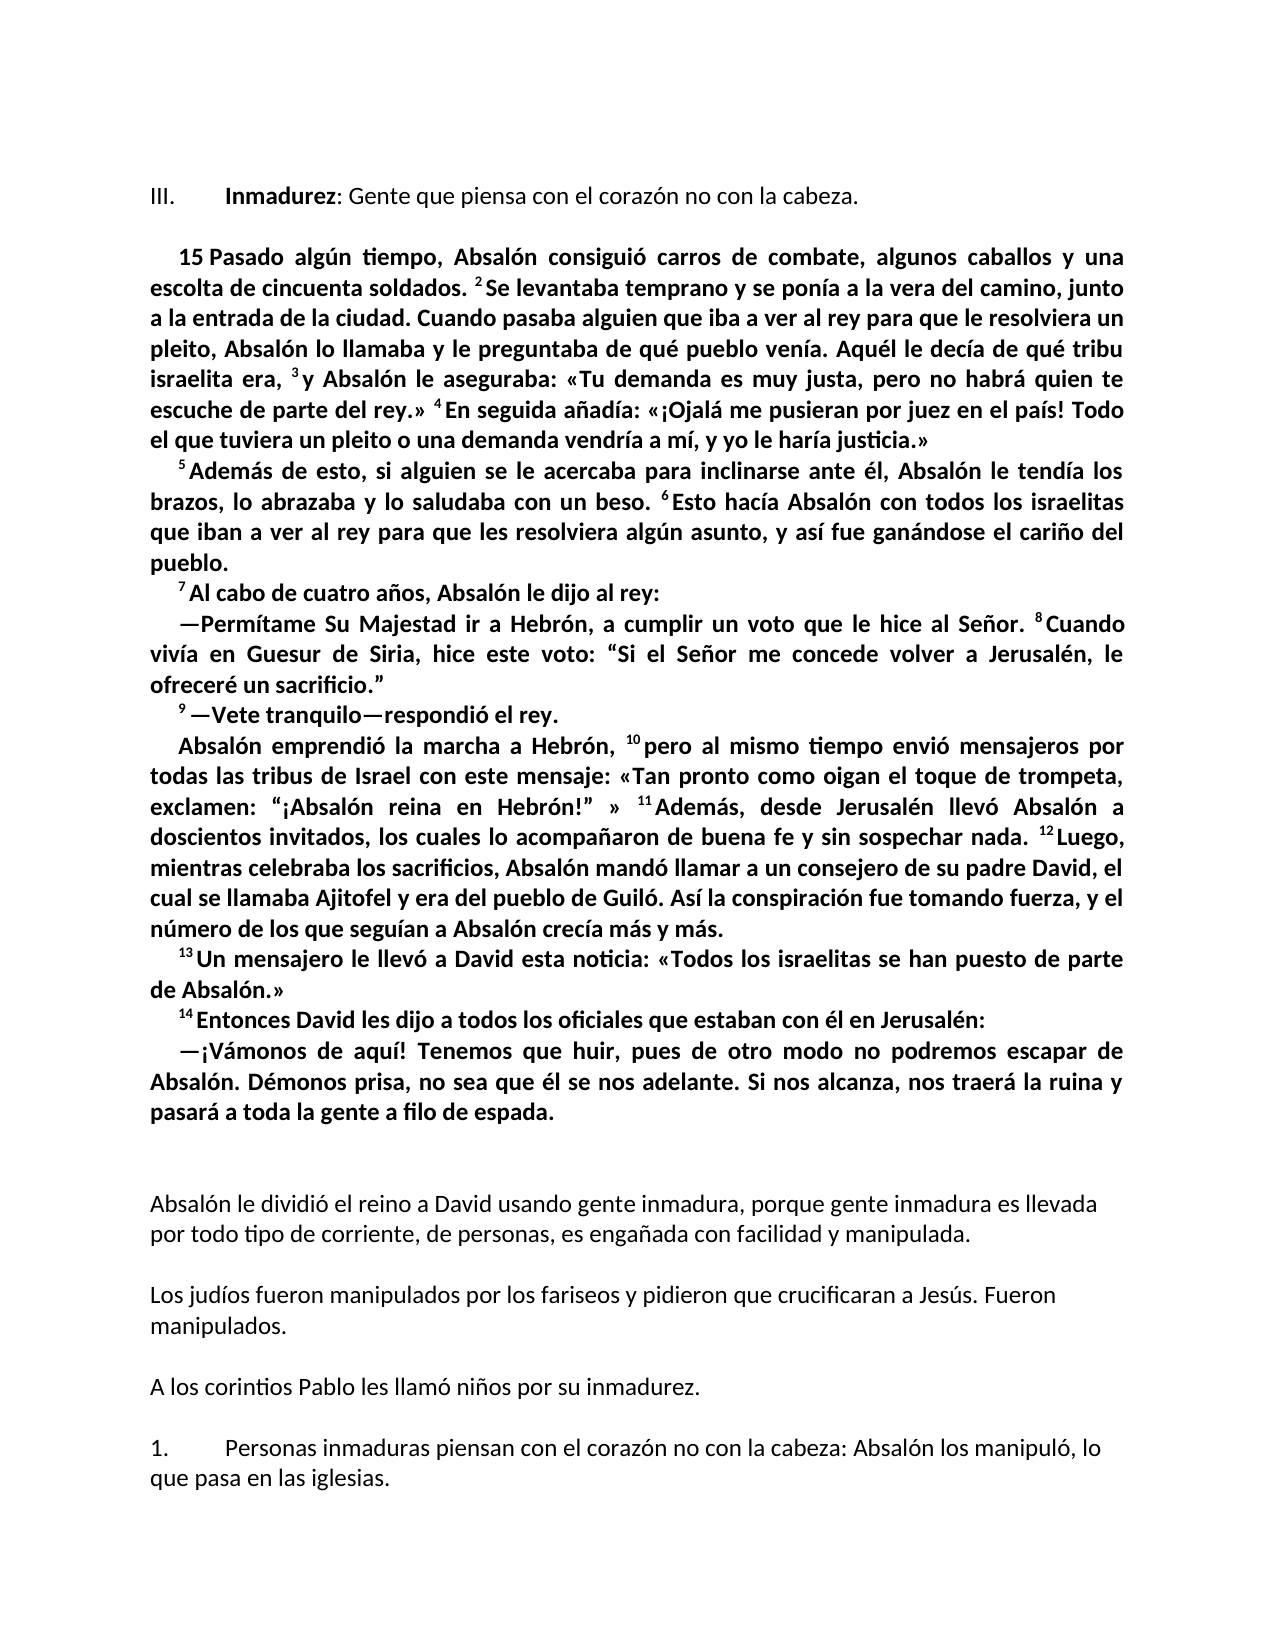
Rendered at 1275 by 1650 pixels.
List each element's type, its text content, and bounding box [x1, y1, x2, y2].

text 7 Al cabo de cuatro años, Absalón le dijo al rey: [150, 577, 1125, 608]
text 1. Personas inmaduras piensan con el corazón no con la cabeza: Absalón los manipuló, lo que pasa en las iglesias. [150, 1432, 1125, 1493]
text Absalón le dividió el reino a David usando gente inmadura, porque gente inmadura es llevada por todo tipo de corriente, de personas, es engañada con facilidad y manipulada. [150, 1188, 1125, 1249]
text 15 Pasado algún tiempo, Absalón consiguió carros de combate, algunos caballos y una escolta de cincuenta soldados. 2 Se levantaba temprano y se ponía a la vera del camino, junto a la entrada de la ciudad. Cuando pasaba alguien que iba a ver al rey para que le resolviera un pleito, Absalón lo llamaba y le preguntaba de qué pueblo venía. Aquél le decía de qué tribu israelita era, 3 y Absalón le aseguraba: «Tu demanda es muy justa, pero no habrá quien te escuche de parte del rey.» 4 En seguida añadía: «¡Ojalá me pusieran por juez en el país! Todo el que tuviera un pleito o una demanda vendría a mí, y yo le haría justicia.» [150, 242, 1125, 455]
text III. Inmadurez: Gente que piensa con el corazón no con la cabeza. [150, 181, 1125, 211]
text —Permítame Su Majestad ir a Hebrón, a cumplir un voto que le hice al Señor. 8 Cuando vivía en Guesur de Siria, hice este voto: “Si el Señor me concede volver a Jerusalén, le ofreceré un sacrificio.” [150, 608, 1125, 699]
text —¡Vámonos de aquí! Tenemos que huir, pues de otro modo no podremos escapar de Absalón. Démonos prisa, no sea que él se nos adelante. Si nos alcanza, nos traerá la ruina y pasará a toda la gente a filo de espada. [150, 1035, 1125, 1127]
text 14 Entonces David les dijo a todos los oficiales que estaban con él en Jerusalén: [150, 1004, 1125, 1035]
text 9 —Vete tranquilo—respondió el rey. [150, 699, 1125, 730]
text 13 Un mensajero le llevó a David esta noticia: «Todos los israelitas se han puesto de parte de Absalón.» [150, 943, 1125, 1004]
text 5 Además de esto, si alguien se le acercaba para inclinarse ante él, Absalón le tendía los brazos, lo abrazaba y lo saludaba con un beso. 6 Esto hacía Absalón con todos los israelitas que iban a ver al rey para que les resolviera algún asunto, y así fue ganándose el cariño del pueblo. [150, 455, 1125, 577]
text Los judíos fueron manipulados por los fariseos y pidieron que crucificaran a Jesús. Fueron manipulados. [150, 1279, 1125, 1340]
text Absalón emprendió la marcha a Hebrón, 10 pero al mismo tiempo envió mensajeros por todas las tribus de Israel con este mensaje: «Tan pronto como oigan el toque de trompeta, exclamen: “¡Absalón reina en Hebrón!” » 11 Además, desde Jerusalén llevó Absalón a doscientos invitados, los cuales lo acompañaron de buena fe y sin sospechar nada. 12 Luego, mientras celebraba los sacrificios, Absalón mandó llamar a un consejero de su padre David, el cual se llamaba Ajitofel y era del pueblo de Guiló. Así la conspiración fue tomando fuerza, y el número de los que seguían a Absalón crecía más y más. [150, 730, 1125, 943]
text A los corintios Pablo les llamó niños por su inmadurez. [150, 1371, 1125, 1401]
